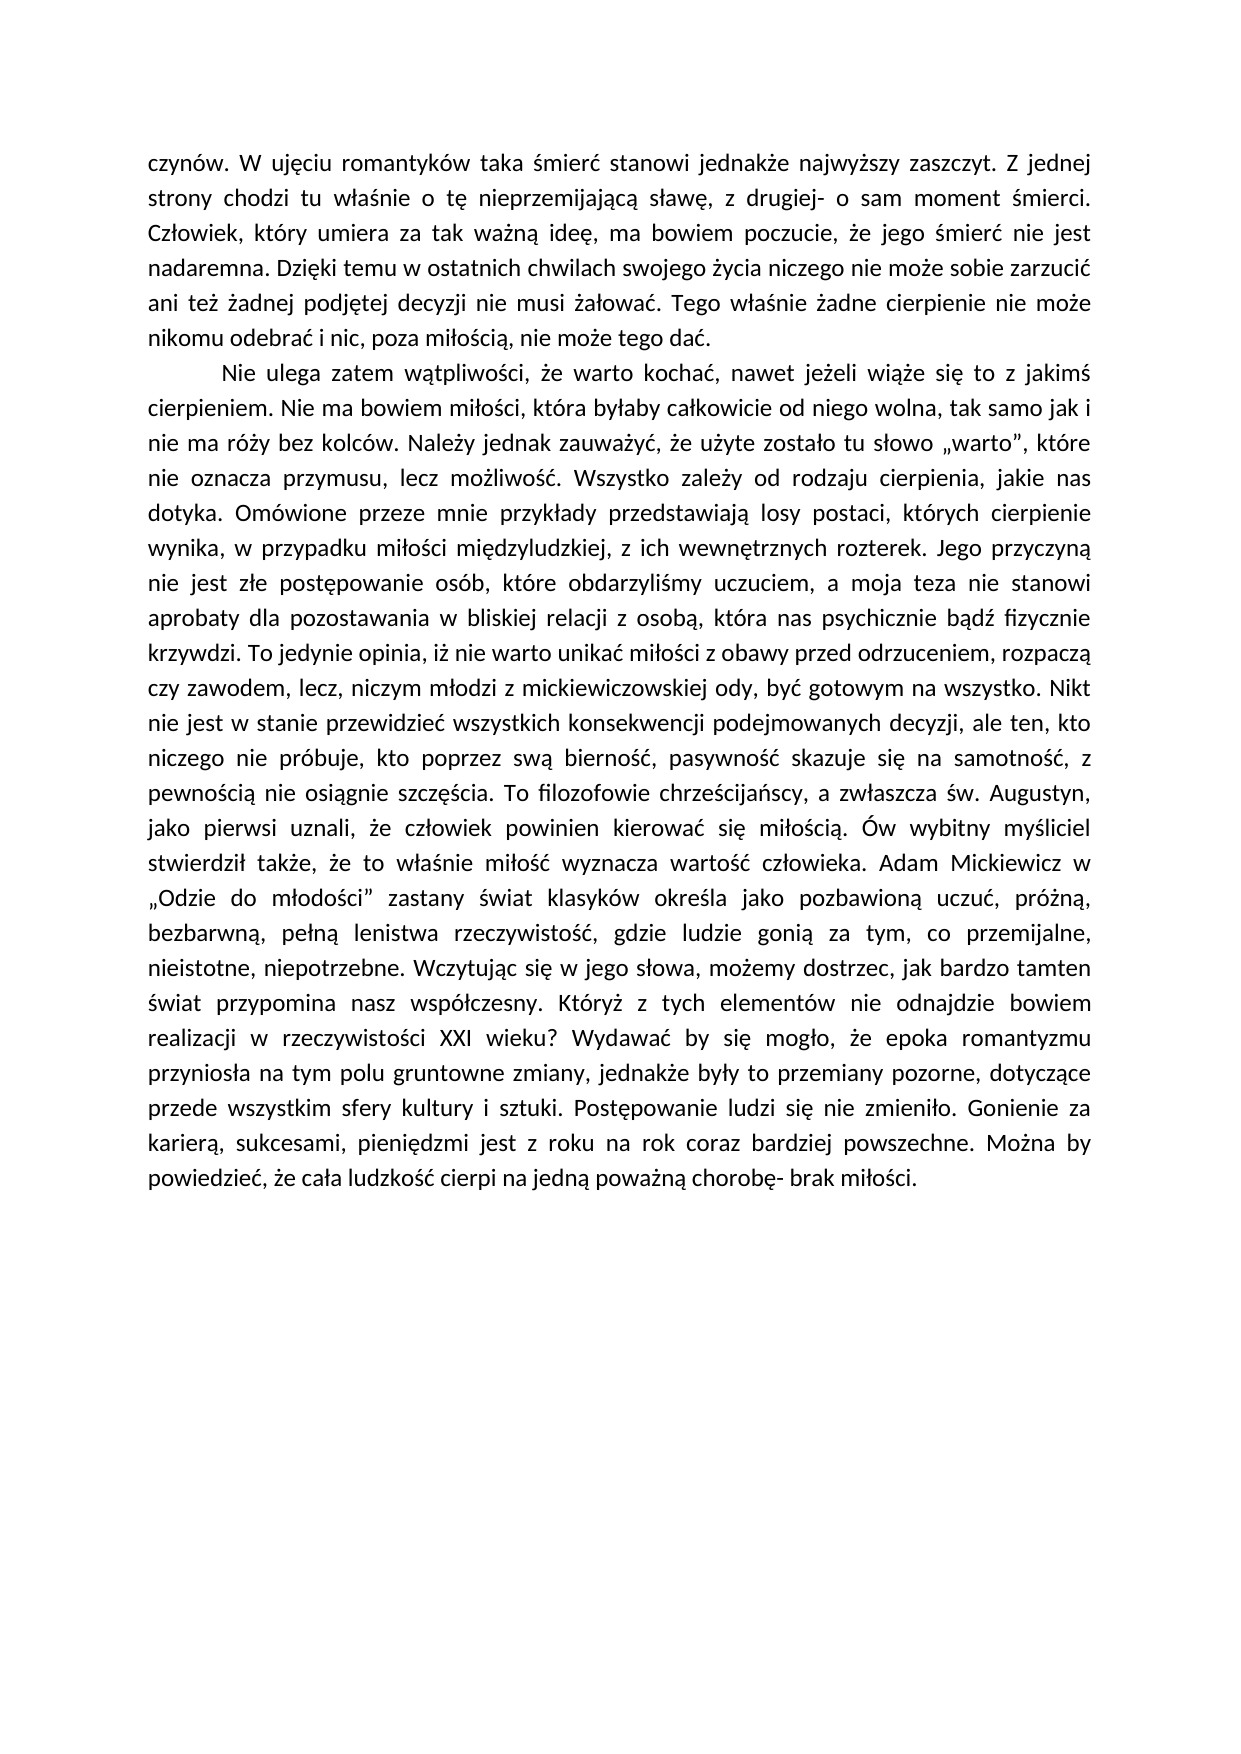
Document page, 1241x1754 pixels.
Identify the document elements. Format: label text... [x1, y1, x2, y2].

text Nie ulega zatem wątpliwości, że warto kochać, nawet jeżeli wiąże się to z jakimś cierpieniem. Nie ma bowiem miłości, która byłaby całkowicie od niego wolna, tak samo jak i nie ma róży bez kolców. Należy jednak zauważyć, że użyte zostało tu słowo „warto”, które nie oznacza przymusu, lecz możliwość. Wszystko zależy od rodzaju cierpienia, jakie nas dotyka. Omówione przeze mnie przykłady przedstawiają losy postaci, których cierpienie wynika, w przypadku miłości międzyludzkiej, z ich wewnętrznych rozterek. Jego przyczyną nie jest złe postępowanie osób, które obdarzyliśmy uczuciem, a moja teza nie stanowi aprobaty dla pozostawania w bliskiej relacji z osobą, która nas psychicznie bądź fizycznie krzywdzi. To jedynie opinia, iż nie warto unikać miłości z obawy przed odrzuceniem, rozpaczą czy zawodem, lecz, niczym młodzi z mickiewiczowskiej ody, być gotowym na wszystko. Nikt nie jest w stanie przewidzieć wszystkich konsekwencji podejmowanych decyzji, ale ten, kto niczego nie próbuje, kto poprzez swą bierność, pasywność skazuje się na samotność, z pewnością nie osiągnie szczęścia. To filozofowie chrześcijańscy, a zwłaszcza św. Augustyn, jako pierwsi uznali, że człowiek powinien kierować się miłością. Ów wybitny myśliciel stwierdził także, że to właśnie miłość wyznacza wartość człowieka. Adam Mickiewicz w „Odzie do młodości” zastany świat klasyków określa jako pozbawioną uczuć, próżną, bezbarwną, pełną lenistwa rzeczywistość, gdzie ludzie gonią za tym, co przemijalne, nieistotne, niepotrzebne. Wczytując się w jego słowa, możemy dostrzec, jak bardzo tamten świat przypomina nasz współczesny. Któryż z tych elementów nie odnajdzie bowiem realizacji w rzeczywistości XXI wieku? Wydawać by się mogło, że epoka romantyzmu przyniosła na tym polu gruntowne zmiany, jednakże były to przemiany pozorne, dotyczące przede wszystkim sfery kultury i sztuki. Postępowanie ludzi się nie zmieniło. Gonienie za karierą, sukcesami, pieniędzmi jest z roku na rok coraz bardziej powszechne. Można by powiedzieć, że cała ludzkość cierpi na jedną poważną chorobę- brak miłości. [148, 358, 1093, 1193]
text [148, 148, 1093, 353]
